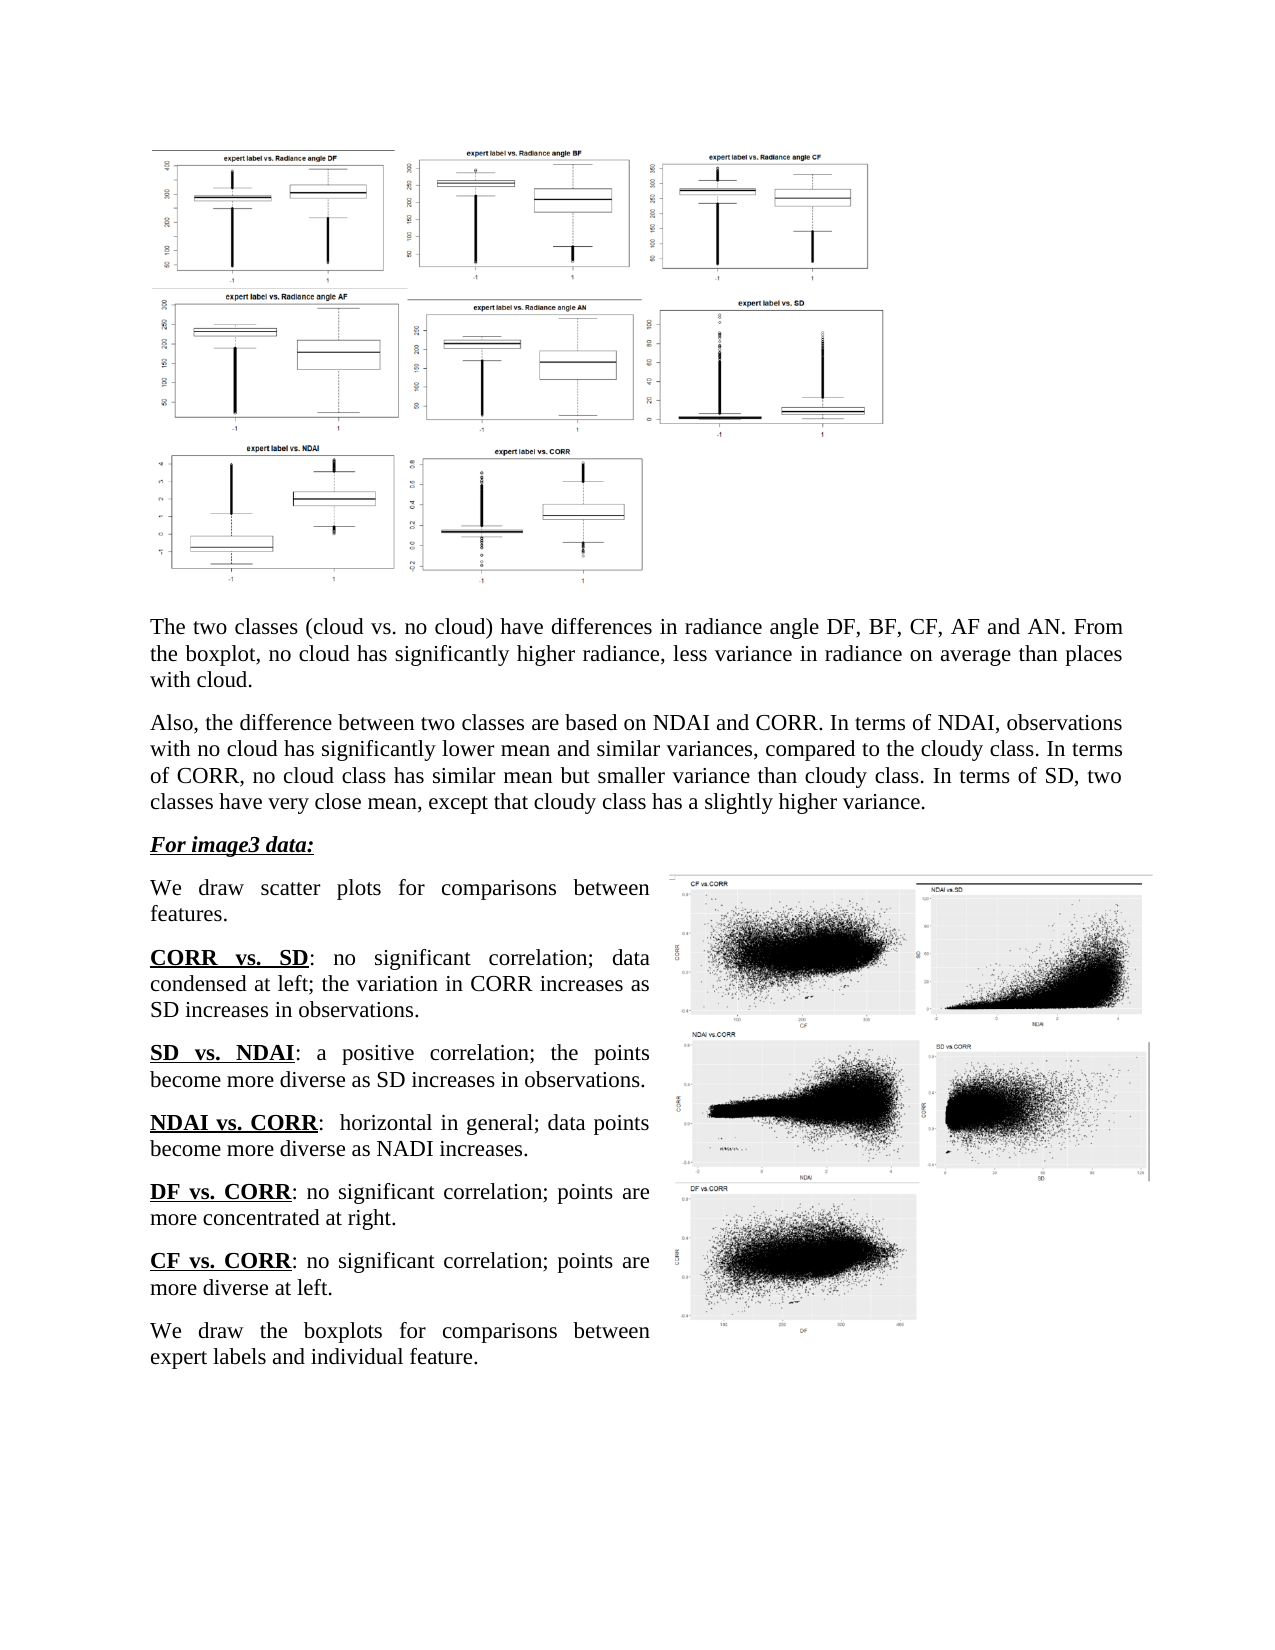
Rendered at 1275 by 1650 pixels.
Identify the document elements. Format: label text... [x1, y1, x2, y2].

text NDAI vs. CORR: horizontal in general; data points become more diverse as NADI increases. [150, 1109, 669, 1161]
text CF vs. CORR: no significant correlation; points are more diverse at left. [150, 1247, 669, 1300]
text The two classes (cloud vs. no cloud) have differences in radiance angle DF, BF, CF, AF and AN. From the boxplot, no cloud has significantly higher radiance, less variance in radiance on average than places with cloud. [150, 613, 1125, 692]
text We draw the boxplots for comparisons between expert labels and individual feature. [150, 1317, 1125, 1369]
text SD vs. NDAI: a positive correlation; the points become more diverse as SD increases in observations. [150, 1039, 669, 1092]
picture [150, 150, 892, 597]
text DF vs. CORR: no significant correlation; points are more concentrated at right. [150, 1178, 669, 1231]
text Also, the difference between two classes are based on NDAI and CORR. In terms of NDAI, observations with no cloud has significantly lower mean and similar variances, compared to the cloudy class. In terms of CORR, no cloud class has similar mean but smaller variance than cloudy class. In terms of SD, two classes have very close mean, except that cloudy class has a slightly higher variance. [150, 709, 1125, 814]
text We draw scatter plots for comparisons between features. [150, 874, 669, 927]
picture [669, 874, 1153, 1355]
text CORR vs. SD: no significant correlation; data condensed at left; the variation in CORR increases as SD increases in observations. [150, 943, 669, 1023]
text For image3 data: [150, 831, 1125, 857]
